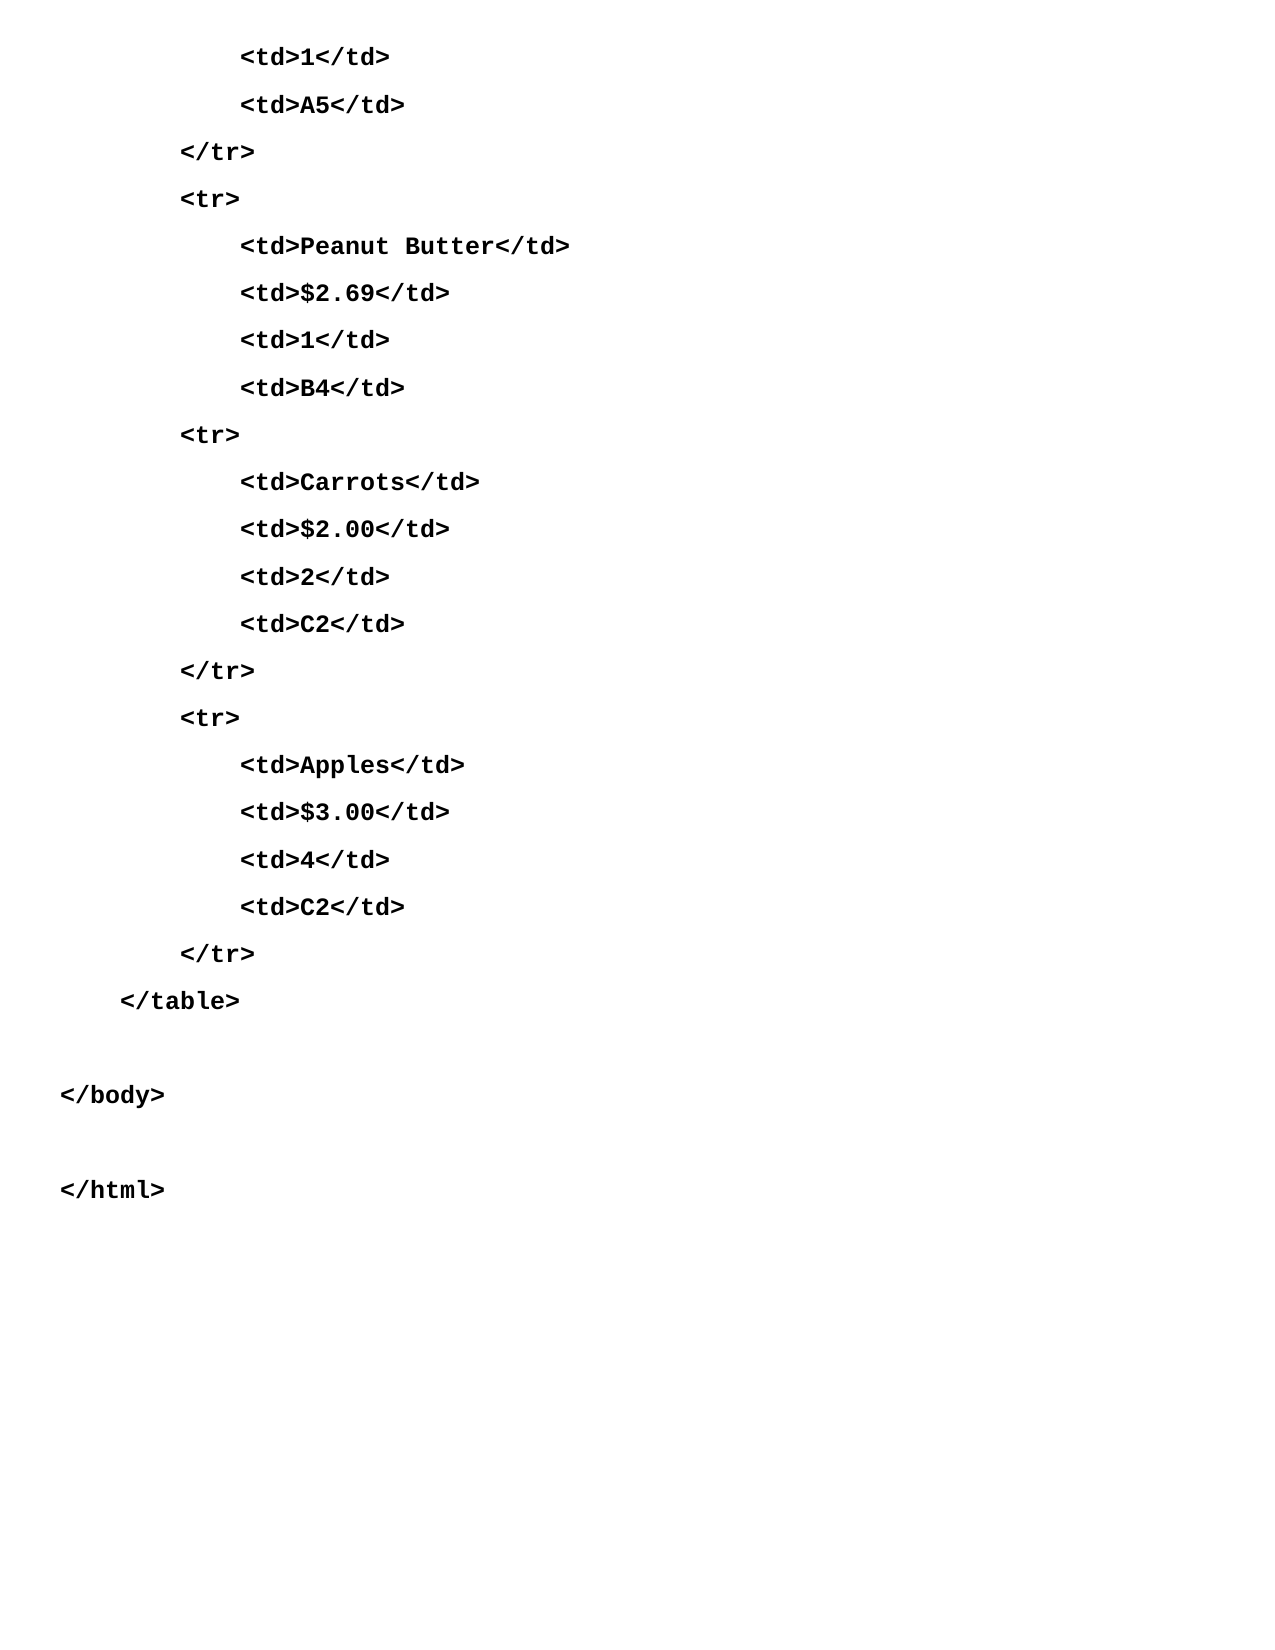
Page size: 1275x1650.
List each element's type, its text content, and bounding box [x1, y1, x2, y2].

text <td>4</td> [60, 847, 1215, 876]
text <td>B4</td> [60, 375, 1215, 404]
text <td>$3.00</td> [60, 800, 1215, 828]
text <td>C2</td> [60, 611, 1215, 639]
text </table> [60, 989, 1215, 1017]
text </html> [60, 1177, 1215, 1206]
text <td>1</td> [60, 328, 1215, 356]
text <td>C2</td> [60, 894, 1215, 923]
text </body> [60, 1083, 1215, 1111]
text <td>$2.00</td> [60, 517, 1215, 545]
text <td>1</td> [60, 45, 1215, 73]
text </tr> [60, 658, 1215, 687]
text <td>Peanut Butter</td> [60, 234, 1215, 262]
text <td>2</td> [60, 564, 1215, 592]
text <tr> [60, 706, 1215, 734]
text <td>Carrots</td> [60, 470, 1215, 498]
text </tr> [60, 942, 1215, 970]
text <td>A5</td> [60, 92, 1215, 121]
text <tr> [60, 187, 1215, 215]
text <td>Apples</td> [60, 753, 1215, 781]
text </tr> [60, 139, 1215, 168]
text <tr> [60, 422, 1215, 451]
text <td>$2.69</td> [60, 281, 1215, 309]
